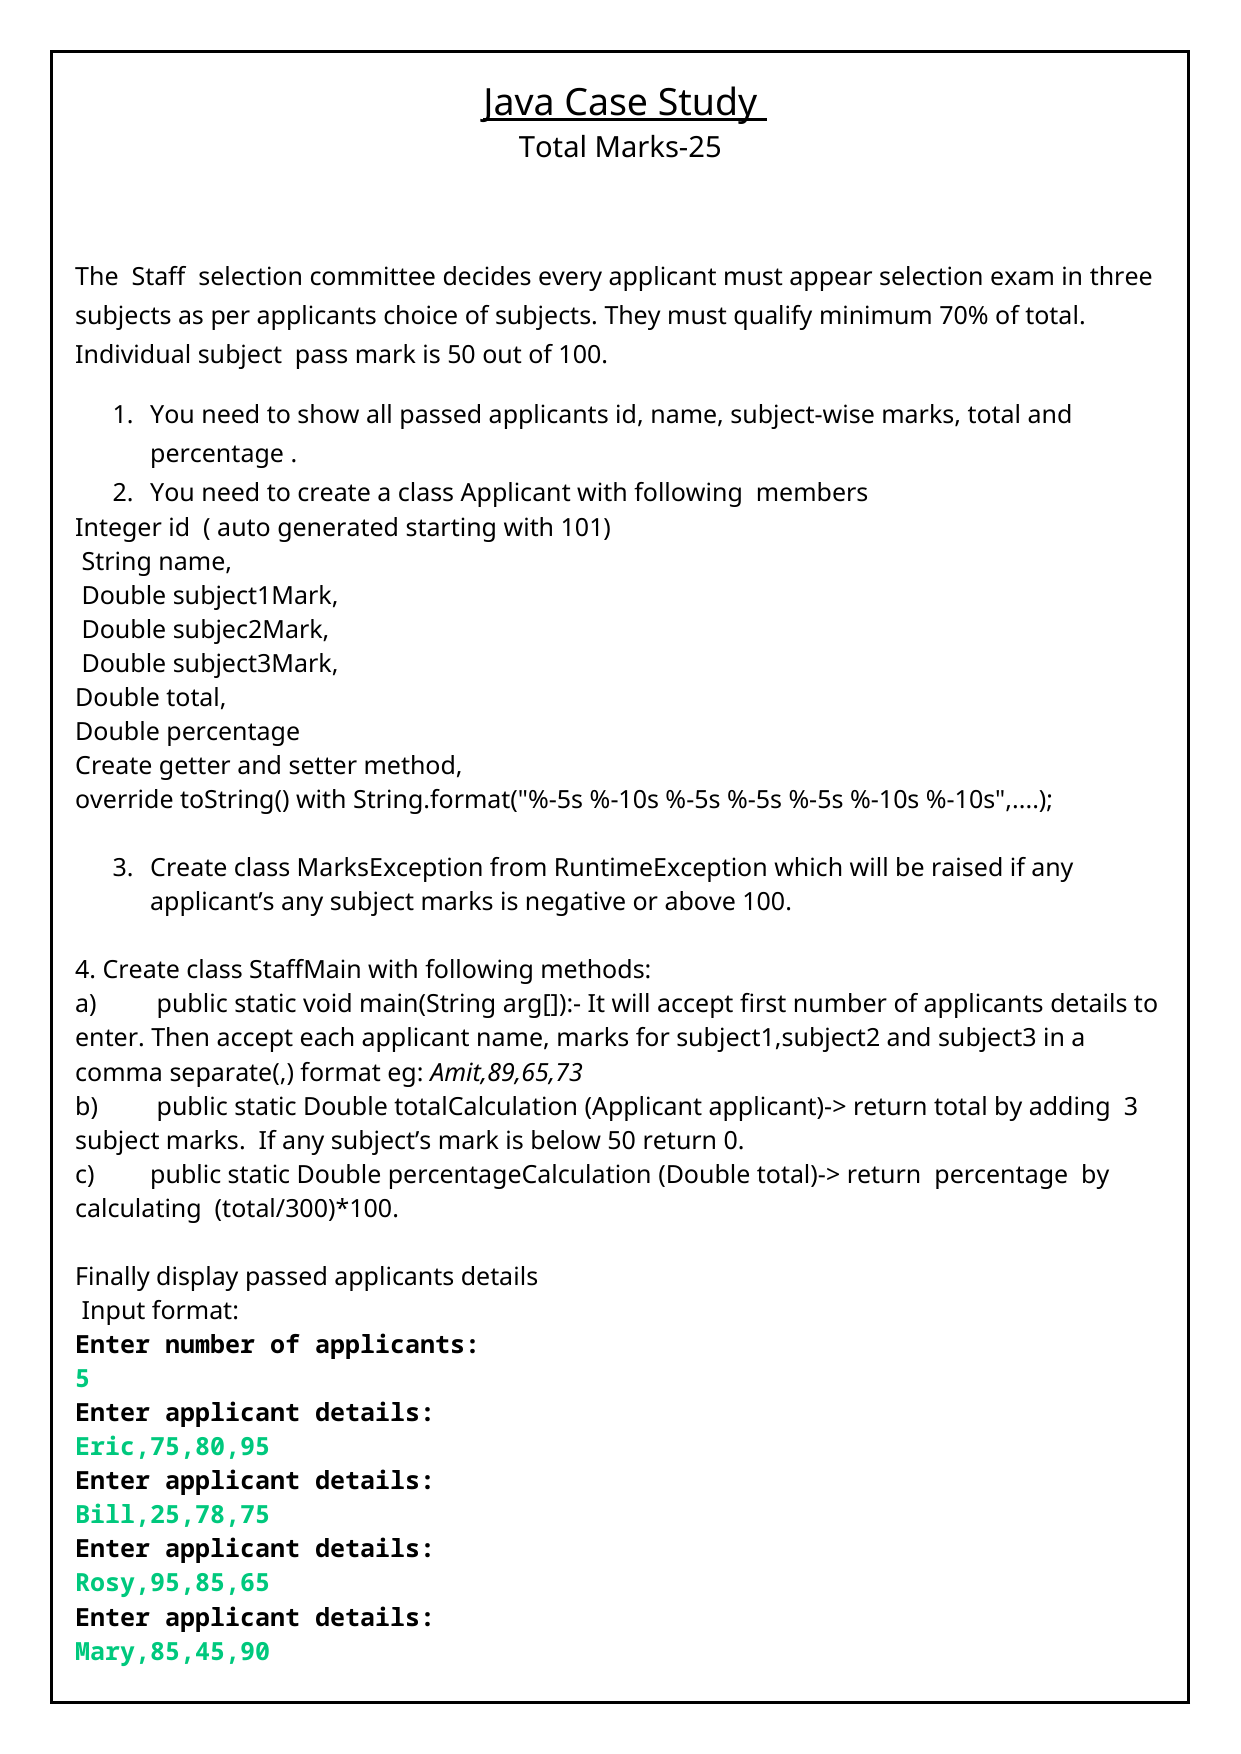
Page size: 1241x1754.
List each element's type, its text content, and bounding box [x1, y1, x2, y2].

list You need to show all passed applicants id, name, subject-wise marks, total and percentage . [112, 397, 1165, 470]
text The Staff selection committee decides every applicant must appear selection exam in three subjects as per applicants choice of subjects. They must qualify minimum 70% of total. Individual subject pass mark is 50 out of 100. [75, 258, 1165, 371]
text override toString() with String.format("%-5s %-10s %-5s %-5s %-5s %-10s %-10s",....); [75, 782, 1165, 816]
text Java Case Study [75, 75, 1165, 126]
text Enter number of applicants: [75, 1327, 1165, 1361]
text Integer id ( auto generated starting with 101) [75, 509, 1165, 543]
text Finally display passed applicants details [75, 1258, 1165, 1293]
text c) public static Double percentageCalculation (Double total)-> return percentage by calculating (total/300)*100. [75, 1156, 1165, 1224]
text Enter applicant details: [75, 1395, 1165, 1429]
text Mary,85,45,90 [75, 1633, 1165, 1667]
text Total Marks-25 [75, 126, 1165, 166]
text Create getter and setter method, [75, 748, 1165, 782]
text String name, [75, 543, 1165, 577]
text Double percentage [75, 713, 1165, 748]
text Enter applicant details: [75, 1531, 1165, 1565]
text a) public static void main(String arg[]):- It will accept first number of applicants details to enter. Then accept each applicant name, marks for subject1,subject2 and subject3 in a comma separate(,) format eg: Amit,89,65,73 [75, 986, 1165, 1088]
text Enter applicant details: [75, 1463, 1165, 1497]
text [75, 1599, 1165, 1633]
text Double subject3Mark, [75, 645, 1165, 679]
text Double total, [75, 679, 1165, 713]
text Rosy,95,85,65 [75, 1565, 1165, 1599]
text 4. Create class StaffMain with following methods: [75, 952, 1165, 986]
text 5 [75, 1361, 1165, 1395]
list Create class MarksException from RuntimeException which will be raised if any applicant’s any subject marks is negative or above 100. [112, 850, 1165, 918]
text Eric,75,80,95 [75, 1429, 1165, 1463]
text Bill,25,78,75 [75, 1497, 1165, 1531]
text Double subjec2Mark, [75, 611, 1165, 645]
text Input format: [75, 1293, 1165, 1327]
list You need to create a class Applicant with following members [112, 475, 1165, 509]
text Double subject1Mark, [75, 577, 1165, 611]
text b) public static Double totalCalculation (Applicant applicant)-> return total by adding 3 subject marks. If any subject’s mark is below 50 return 0. [75, 1088, 1165, 1156]
